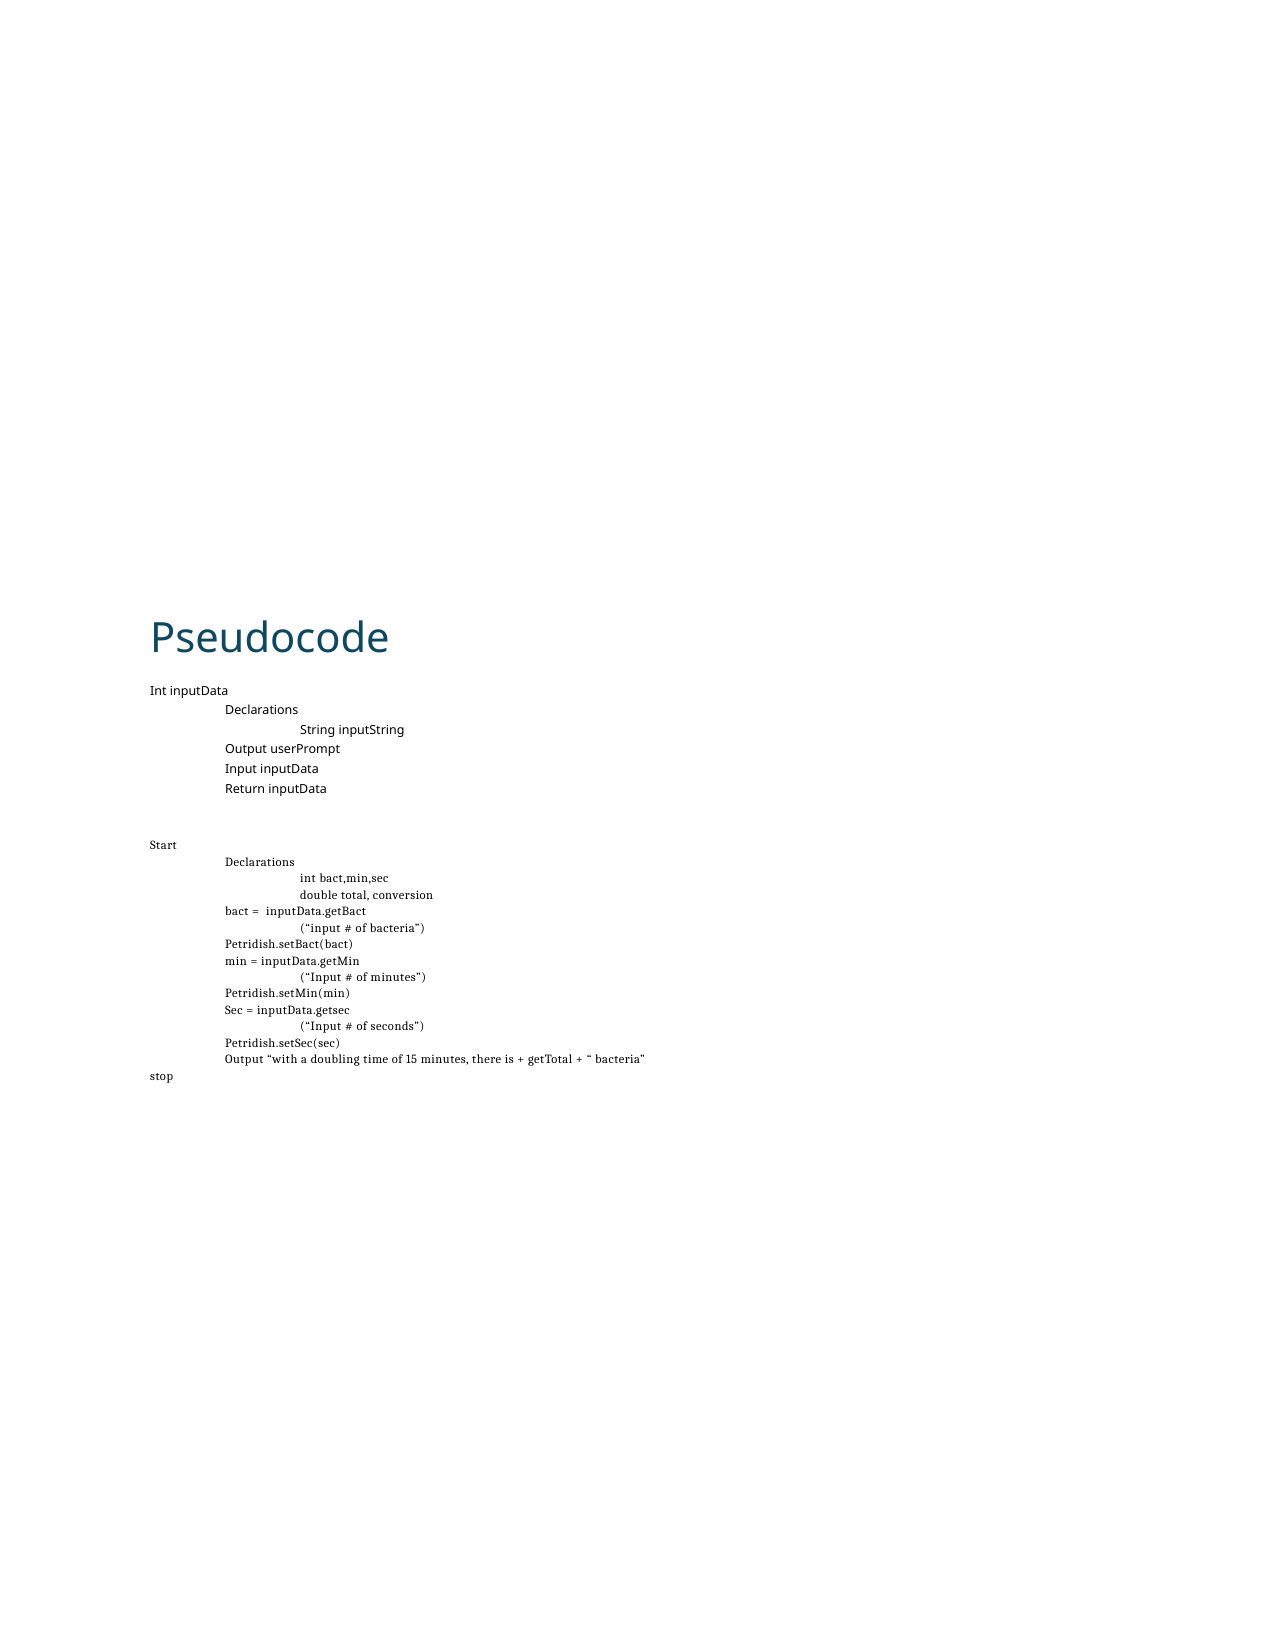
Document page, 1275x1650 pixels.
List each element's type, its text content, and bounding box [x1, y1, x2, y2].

text Sec = inputData.getsec [150, 1003, 1125, 1017]
text bact = inputData.getBact [150, 904, 1125, 919]
text Declarations [150, 855, 1125, 869]
text String inputString [150, 721, 1125, 738]
text int bact,min,sec [150, 871, 1125, 886]
text Declarations [150, 701, 1125, 718]
text (“Input # of minutes”) [150, 970, 1125, 984]
text Int inputData [150, 682, 1125, 699]
text (“input # of bacteria”) [150, 921, 1125, 935]
text double total, conversion [150, 888, 1125, 902]
text Output userPrompt [150, 741, 1125, 758]
text stop [150, 1069, 1125, 1083]
text Input inputData [150, 760, 1125, 777]
text Petridish.setSec(sec) [150, 1036, 1125, 1050]
text Petridish.setBact(bact) [150, 937, 1125, 952]
text Petridish.setMin(min) [150, 987, 1125, 1001]
text (“Input # of seconds”) [150, 1019, 1125, 1034]
text Start [150, 838, 1125, 853]
subtitle Pseudocode [150, 608, 1125, 665]
text min = inputData.getMin [150, 954, 1125, 968]
text Return inputData [150, 780, 1125, 797]
text Output “with a doubling time of 15 minutes, there is + getTotal + “ bacteria” [150, 1052, 1125, 1067]
